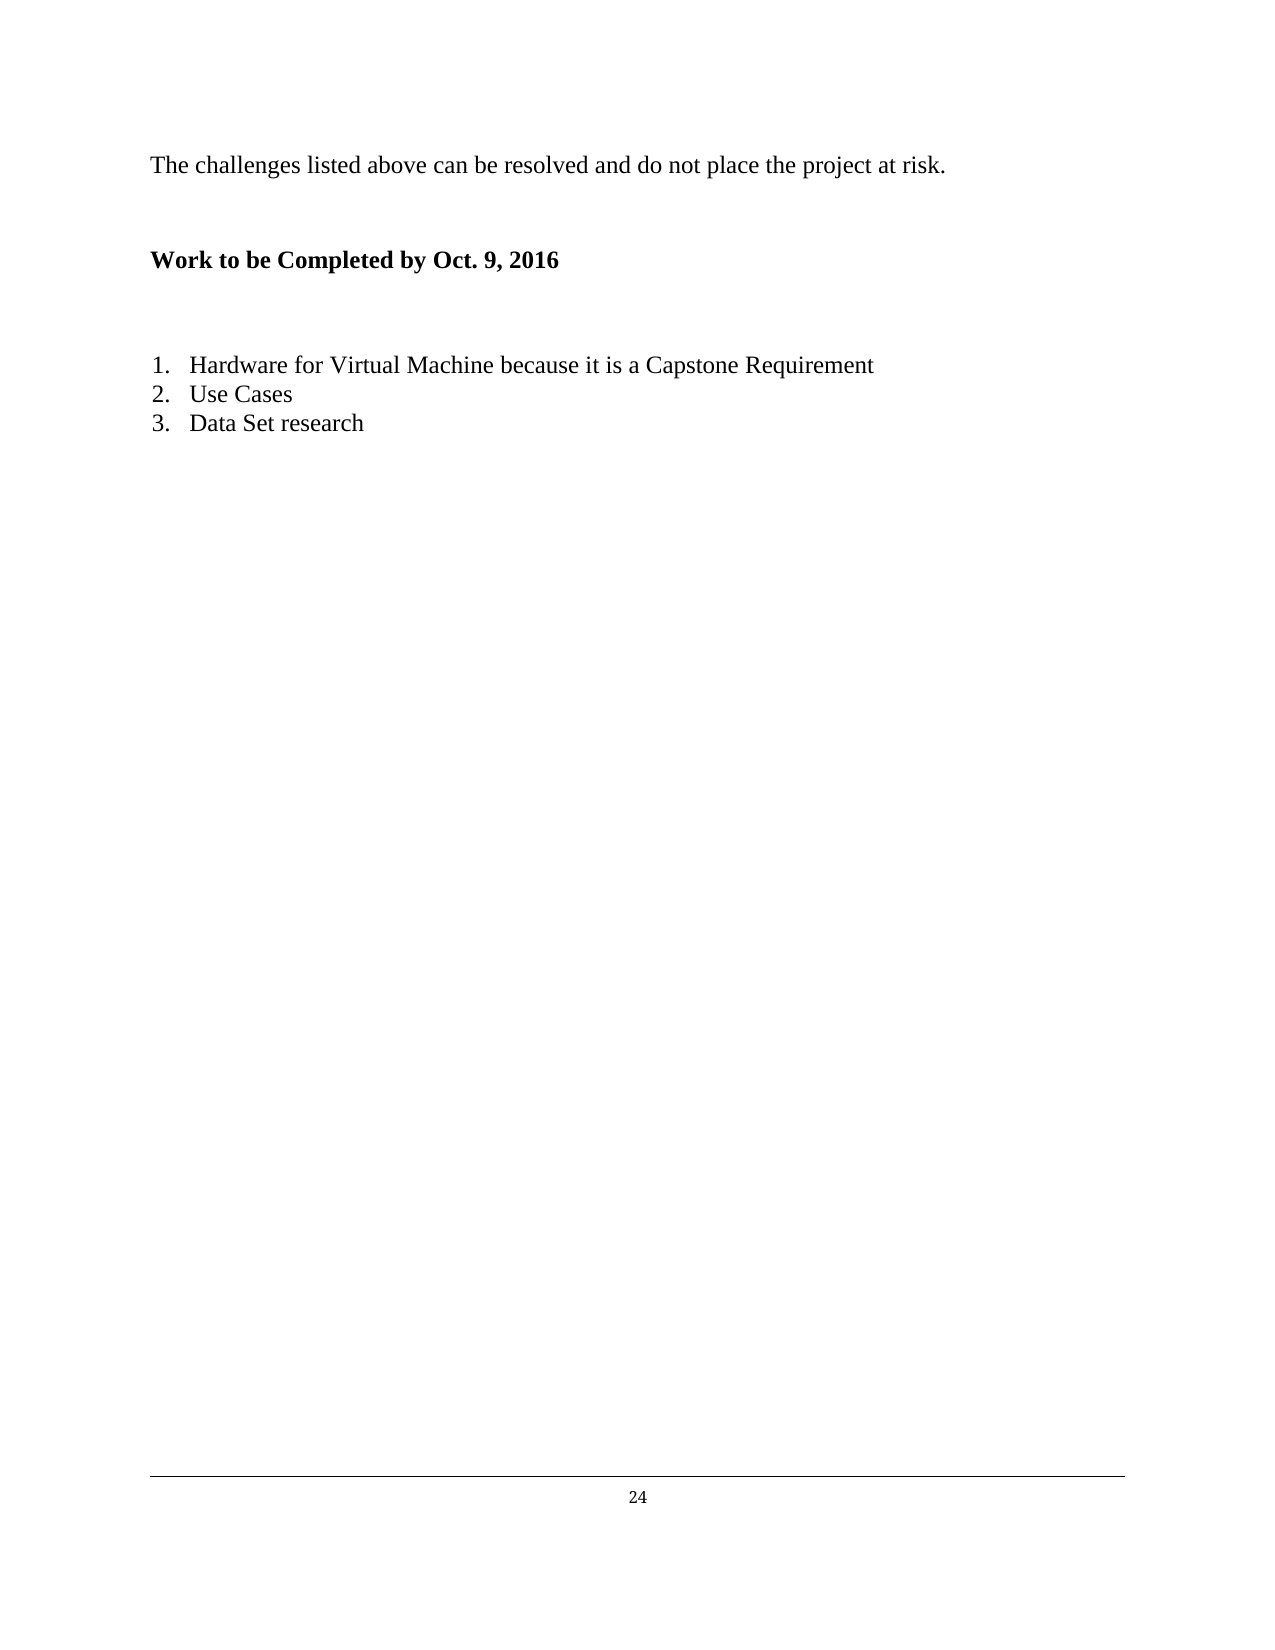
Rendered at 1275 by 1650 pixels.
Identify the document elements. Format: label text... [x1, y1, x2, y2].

list Use Cases [152, 379, 1125, 408]
text The challenges listed above can be resolved and do not place the project at risk. [150, 150, 1125, 179]
list Hardware for Virtual Machine because it is a Capstone Requirement [152, 350, 1125, 379]
list Data Set research [152, 408, 1125, 437]
text Work to be Completed by Oct. 9, 2016 [150, 245, 1125, 274]
